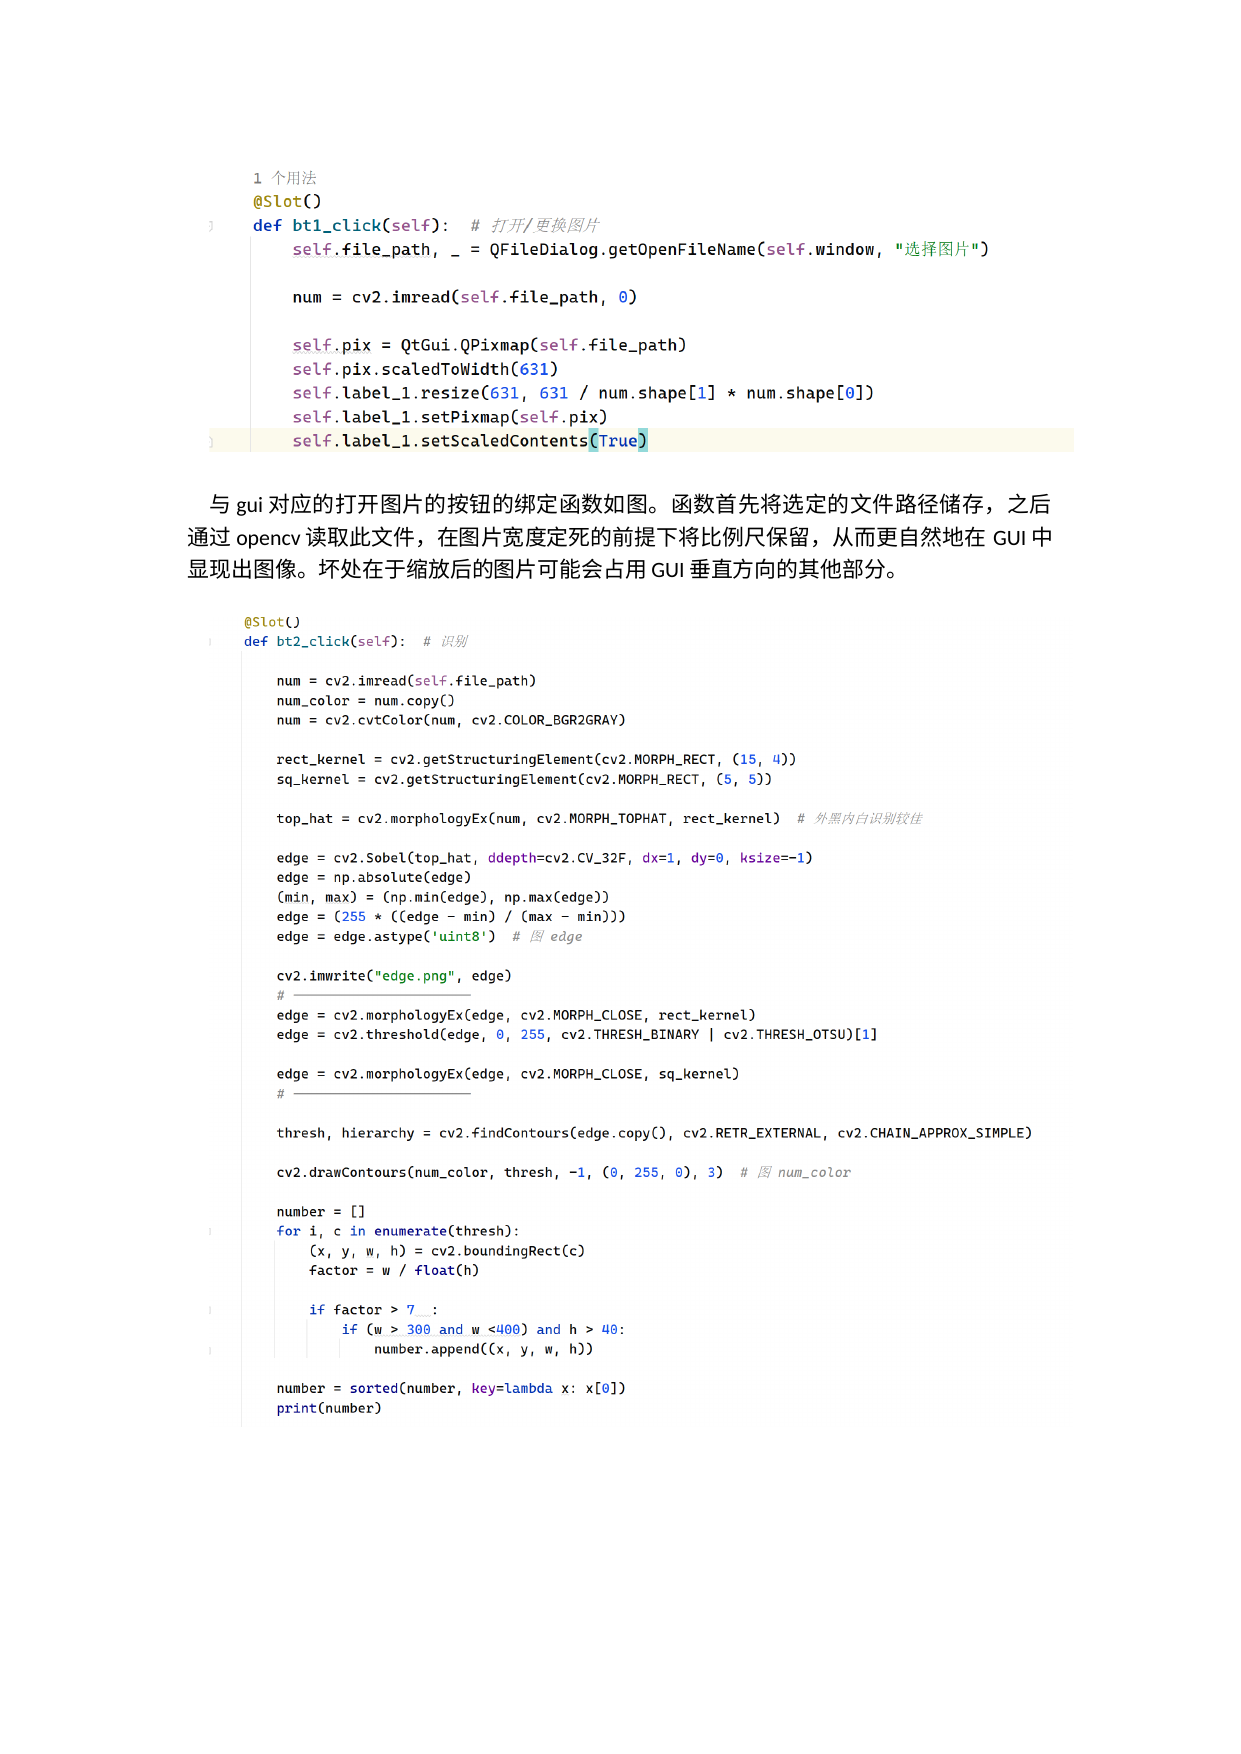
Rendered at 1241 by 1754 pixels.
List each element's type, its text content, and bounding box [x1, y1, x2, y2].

picture [209, 617, 1074, 1427]
list 与gui对应的打开图片的按钮的绑定函数如图。函数首先将选定的文件路径储存，之后通过opencv读取此文件，在图片宽度定死的前提下将比例尺保留，从而更自然地在GUI中显现出图像。坏处在于缩放后的图片可能会占用GUI垂直方向的其他部分。 [187, 487, 1053, 584]
picture [209, 162, 1074, 467]
